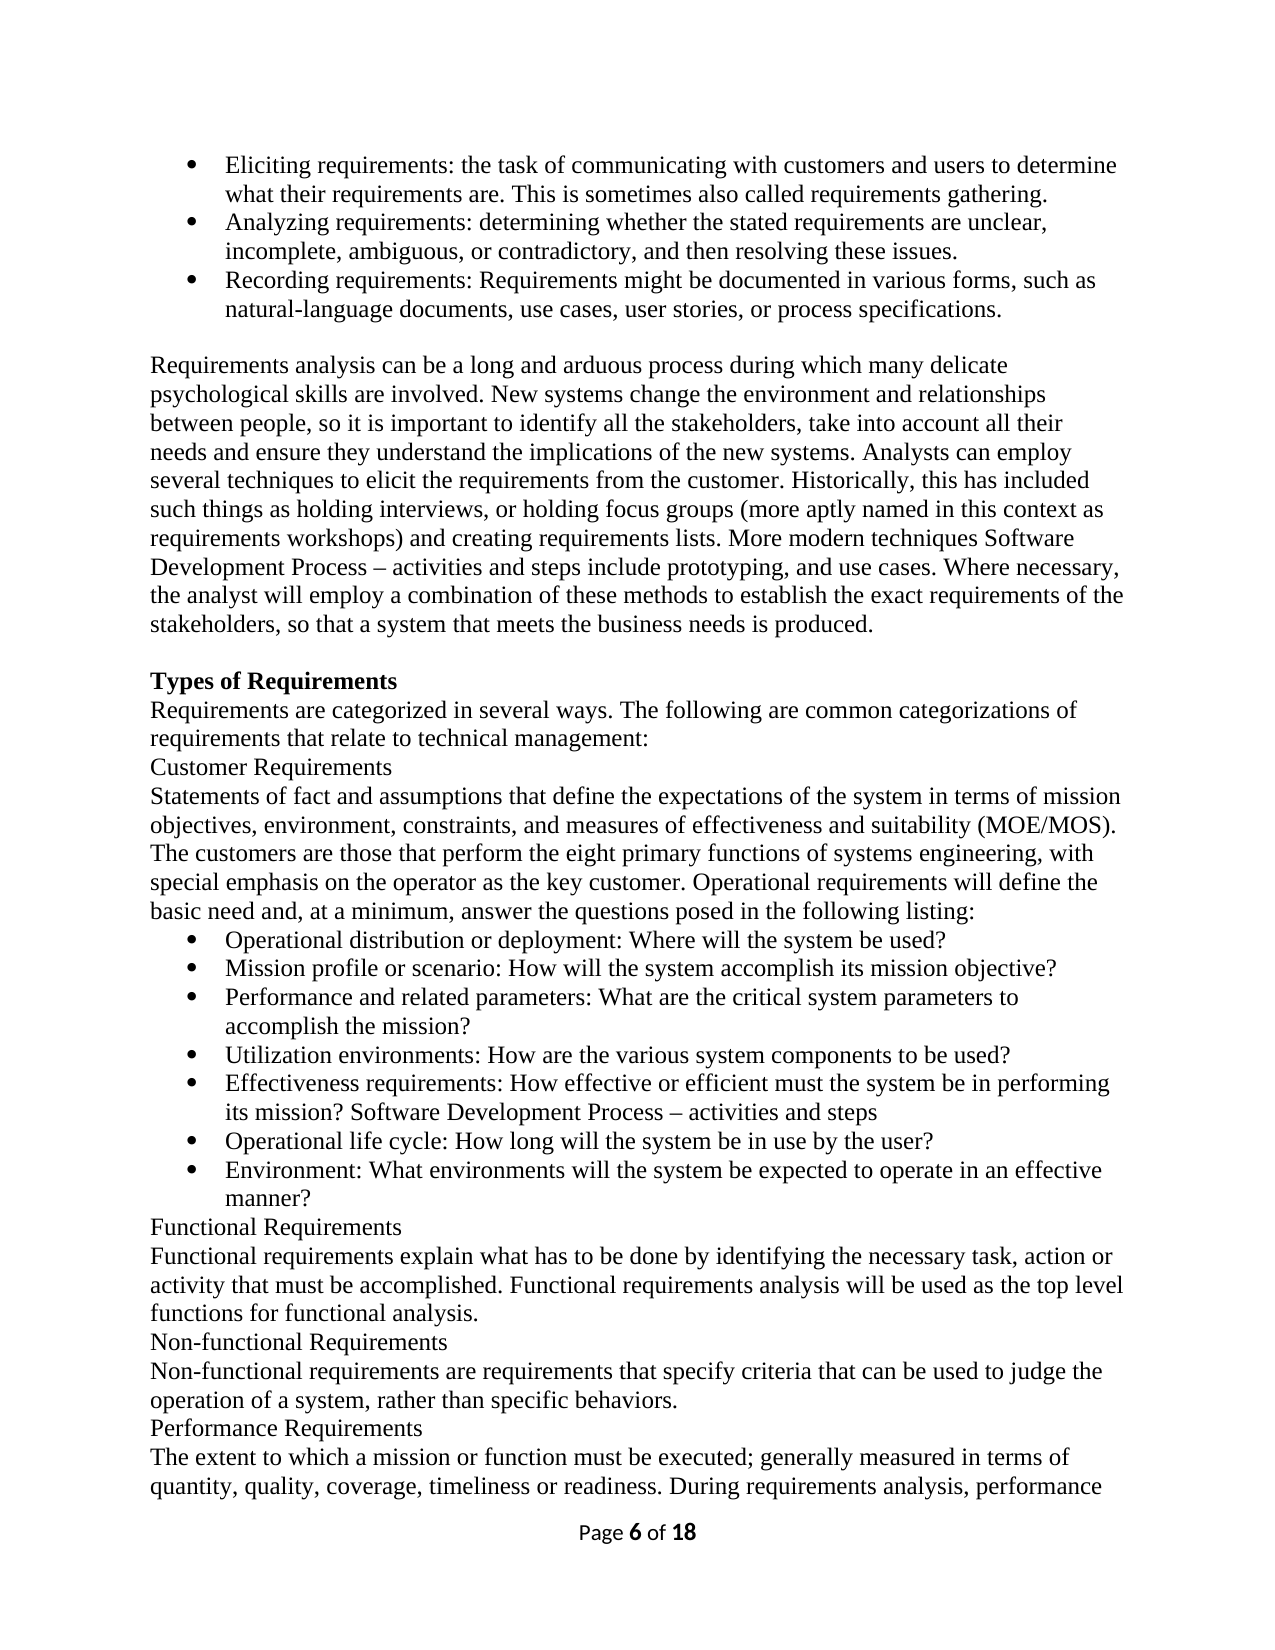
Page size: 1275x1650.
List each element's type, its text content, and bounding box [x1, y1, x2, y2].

text Requirements analysis can be a long and arduous process during which many delicate psychological skills are involved. New systems change the environment and relationships between people, so it is important to identify all the stakeholders, take into account all their needs and ensure they understand the implications of the new systems. Analysts can employ several techniques to elicit the requirements from the customer. Historically, this has included such things as holding interviews, or holding focus groups (more aptly named in this context as requirements workshops) and creating requirements lists. More modern techniques Software Development Process – activities and steps include prototyping, and use cases. Where necessary, the analyst will employ a combination of these methods to establish the exact requirements of the stakeholders, so that a system that meets the business needs is produced. [150, 351, 1125, 666]
list Performance and related parameters: What are the critical system parameters to accomplish the mission? [187, 982, 1125, 1040]
list Mission profile or scenario: How will the system accomplish its mission objective? [187, 953, 1125, 982]
text Performance Requirements [150, 1413, 1125, 1442]
list Environment: What environments will the system be expected to operate in an effective manner? [187, 1155, 1125, 1212]
text Statements of fact and assumptions that define the expectations of the system in terms of mission objectives, environment, constraints, and measures of effectiveness and suitability (MOE/MOS). The customers are those that perform the eight primary functions of systems engineering, with special emphasis on the operator as the key customer. Operational requirements will define the basic need and, at a minimum, answer the questions posed in the following listing: [150, 781, 1125, 925]
text Customer Requirements [150, 752, 1125, 781]
list Utilization environments: How are the various system components to be used? [187, 1040, 1125, 1068]
list Operational distribution or deployment: Where will the system be used? [187, 925, 1125, 953]
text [150, 1442, 1125, 1500]
text Functional requirements explain what has to be done by identifying the necessary task, action or activity that must be accomplished. Functional requirements analysis will be used as the top level functions for functional analysis. [150, 1241, 1125, 1327]
list Operational life cycle: How long will the system be in use by the user? [187, 1126, 1125, 1155]
text Non-functional requirements are requirements that specify criteria that can be used to judge the operation of a system, rather than specific behaviors. [150, 1356, 1125, 1413]
list Recording requirements: Requirements might be documented in various forms, such as natural-language documents, use cases, user stories, or process specifications. [187, 265, 1125, 351]
text Requirements are categorized in several ways. The following are common categorizations of requirements that relate to technical management: [150, 695, 1125, 752]
list Eliciting requirements: the task of communicating with customers and users to determine what their requirements are. This is sometimes also called requirements gathering. [187, 150, 1125, 207]
text Non-functional Requirements [150, 1327, 1125, 1356]
text Functional Requirements [150, 1212, 1125, 1241]
text Types of Requirements [150, 666, 1125, 695]
list Analyzing requirements: determining whether the stated requirements are unclear, incomplete, ambiguous, or contradictory, and then resolving these issues. [187, 207, 1125, 265]
list Effectiveness requirements: How effective or efficient must the system be in performing its mission? Software Development Process – activities and steps [187, 1068, 1125, 1126]
